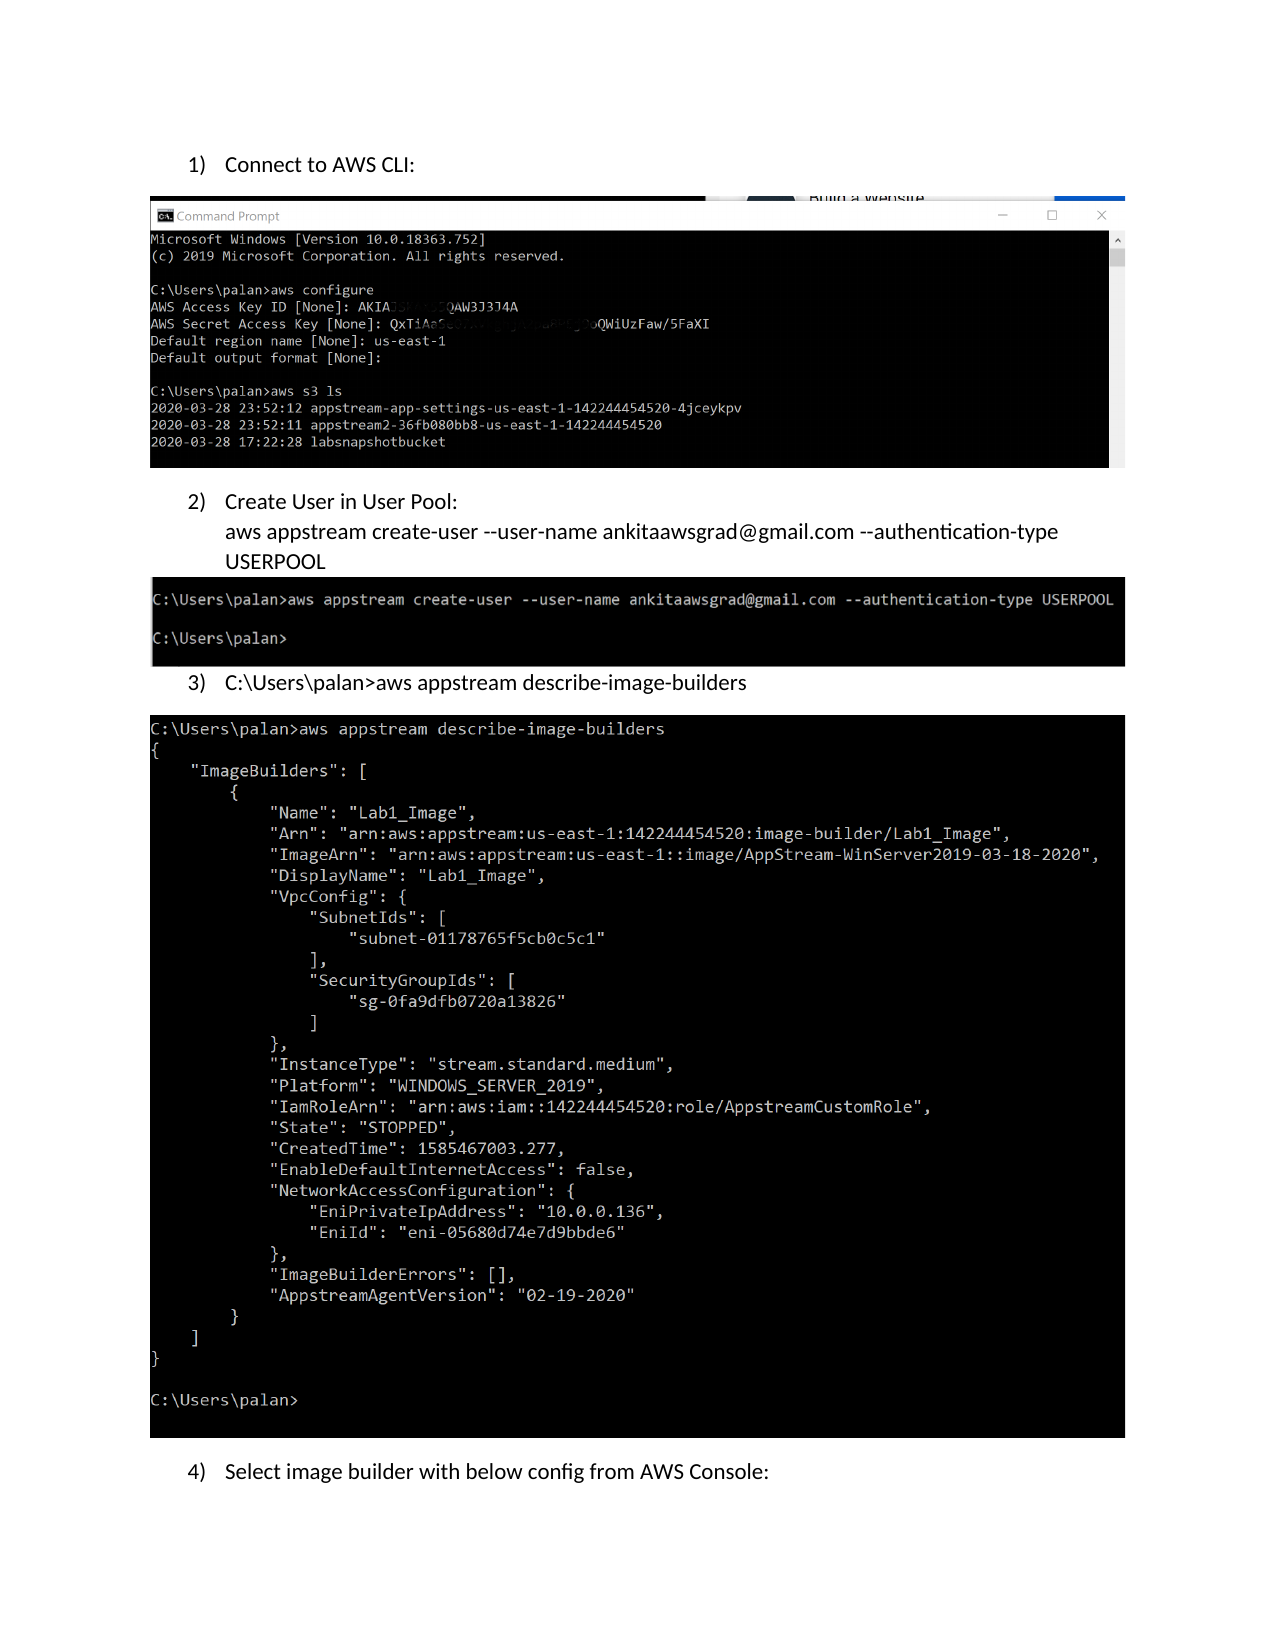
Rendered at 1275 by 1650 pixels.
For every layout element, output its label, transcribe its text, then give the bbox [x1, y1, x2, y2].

picture [150, 577, 1125, 667]
list Create User in User Pool: [187, 487, 1125, 515]
picture [150, 715, 1125, 1438]
list aws appstream create-user --user-name ankitaawsgrad@gmail.com --authentication-type USERPOOL [225, 517, 1125, 575]
picture [150, 196, 1125, 468]
list Select image builder with below config from AWS Console: [187, 1457, 1125, 1485]
list C:\Users\palan>aws appstream describe-image-builders [187, 668, 1125, 697]
list Connect to AWS CLI: [187, 150, 1125, 178]
